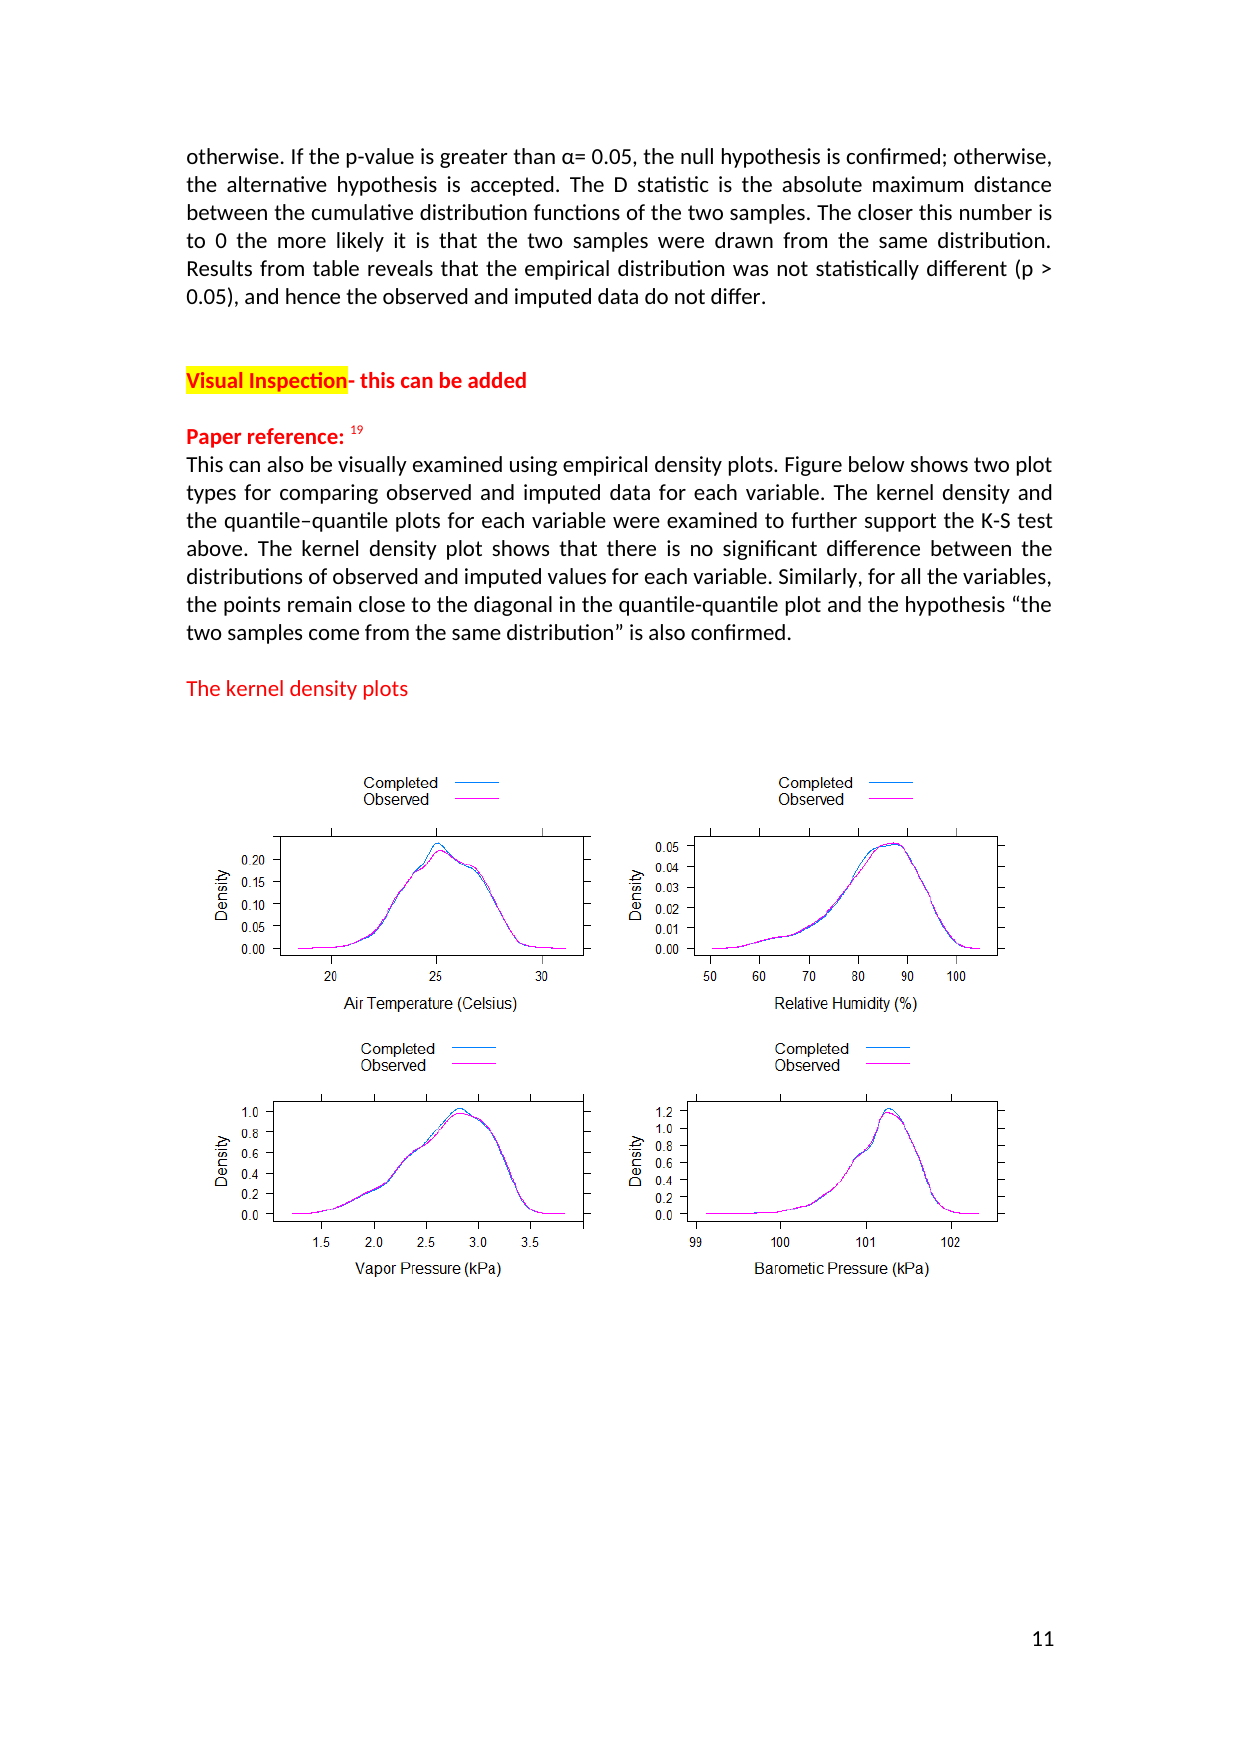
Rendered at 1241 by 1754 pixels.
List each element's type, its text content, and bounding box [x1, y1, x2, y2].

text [186, 142, 1054, 310]
text The kernel density plots [186, 674, 1054, 702]
picture [206, 758, 1034, 1289]
text Paper reference: 19 [186, 422, 1054, 450]
text This can also be visually examined using empirical density plots. Figure below shows two plot types for comparing observed and imputed data for each variable. The kernel density and the quantile–quantile plots for each variable were examined to further support the K-S test above. The kernel density plot shows that there is no significant difference between the distributions of observed and imputed values for each variable. Similarly, for all the variables, the points remain close to the diagonal in the quantile-quantile plot and the hypothesis “the two samples come from the same distribution” is also confirmed. [186, 450, 1054, 646]
text Visual Inspection- this can be added [348, 366, 1054, 394]
